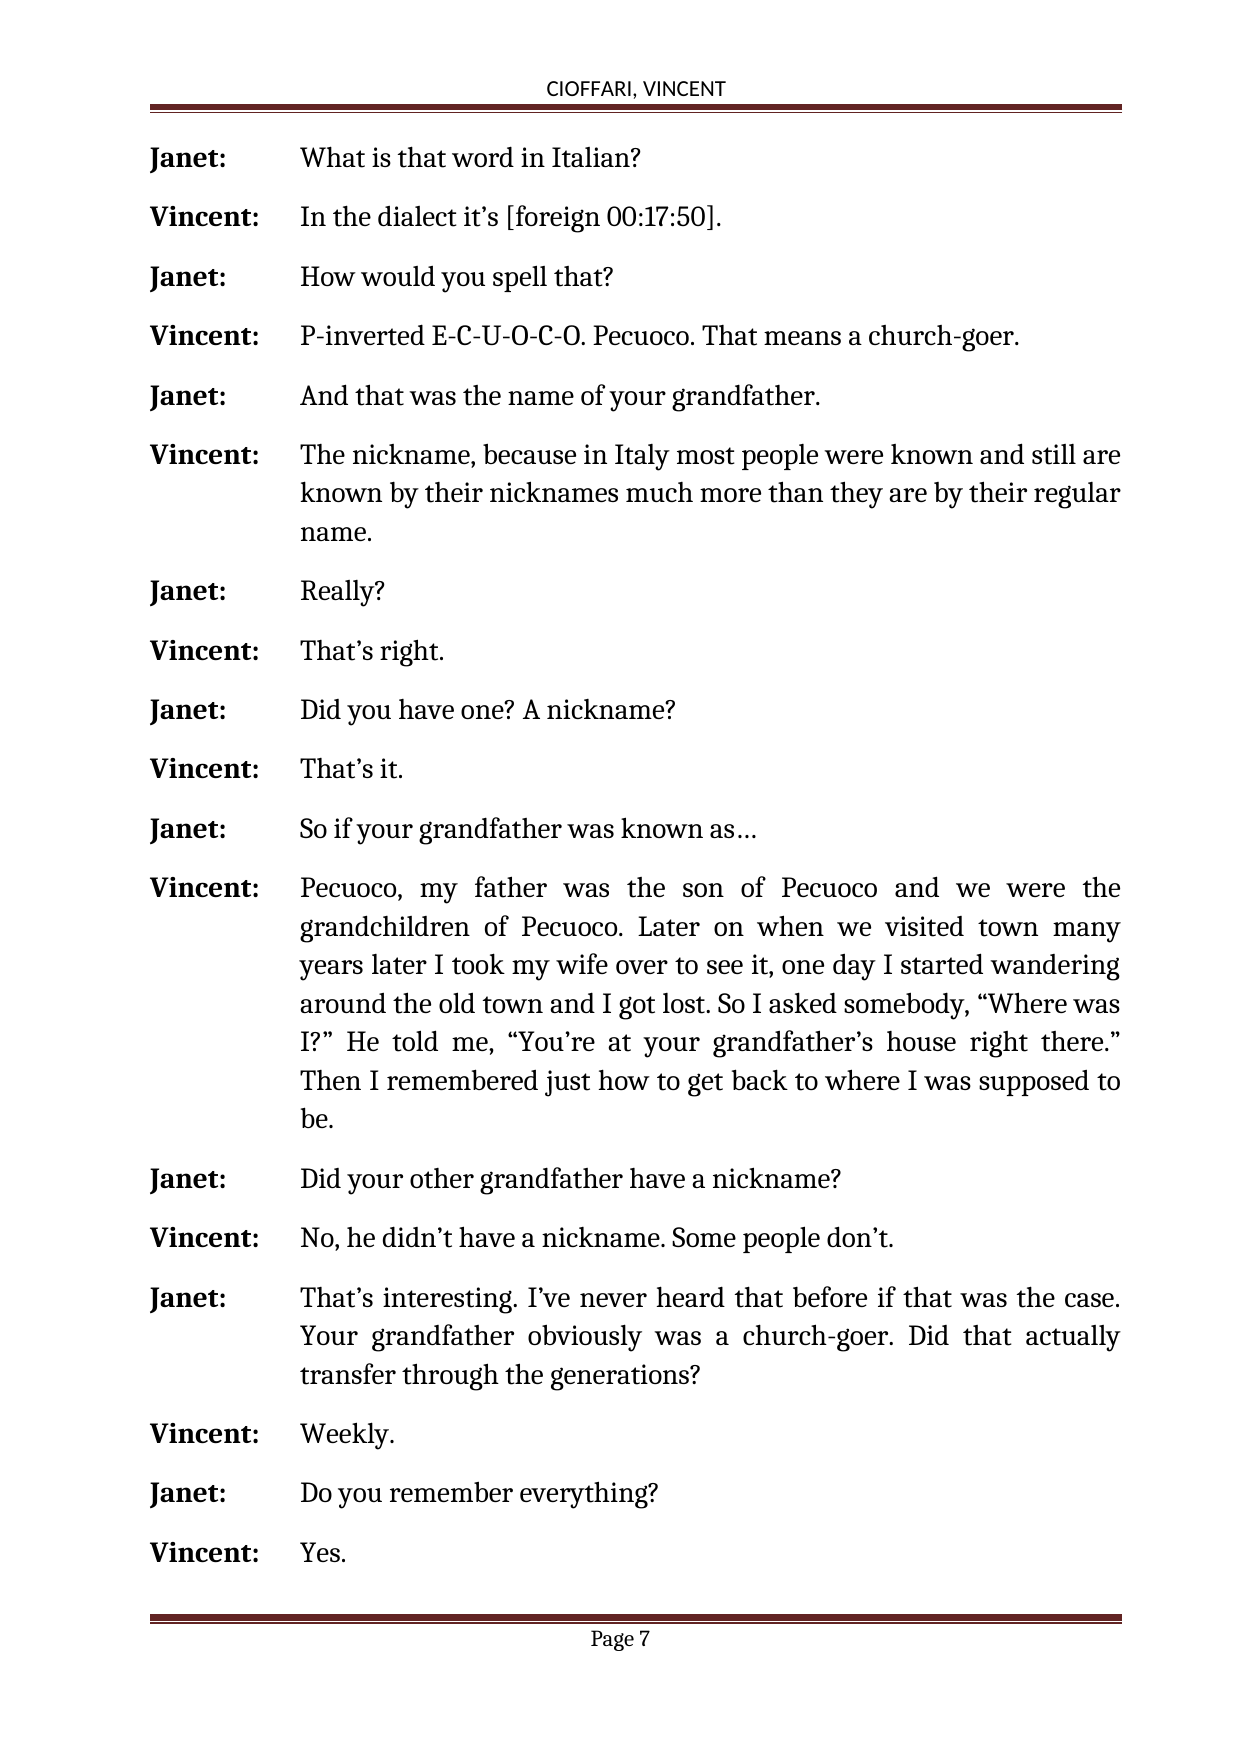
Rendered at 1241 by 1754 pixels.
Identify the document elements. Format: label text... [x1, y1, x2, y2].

text Vincent: Weekly. [150, 1417, 1122, 1451]
text Vincent: P-inverted E-C-U-O-C-O. Pecuoco. That means a church-goer. [150, 319, 1122, 353]
text Janet: That’s interesting. I’ve never heard that before if that was the case. Your grandfather obviously was a church-goer. Did that actually transfer through the generations? [150, 1281, 1122, 1391]
text Vincent: The nickname, because in Italy most people were known and still are known by their nicknames much more than they are by their regular name. [150, 438, 1122, 549]
text Janet: Did your other grandfather have a nickname? [150, 1162, 1122, 1196]
text Janet: Do you remember everything? [150, 1477, 1122, 1510]
text Vincent: No, he didn’t have a nickname. Some people don’t. [150, 1221, 1122, 1255]
text Janet: Did you have one? A nickname? [150, 693, 1122, 727]
text Vincent: That’s it. [150, 753, 1122, 786]
text Janet: Really? [150, 574, 1122, 608]
text Vincent: Pecuoco, my father was the son of Pecuoco and we were the grandchildren of Pecuoco. Later on when we visited town many years later I took my wife over to see it, one day I started wandering around the old town and I got lost. So I asked somebody, “Where was I?” He told me, “You’re at your grandfather’s house right there.” Then I remembered just how to get back to where I was supposed to be. [150, 871, 1122, 1136]
text Vincent: Yes. [150, 1536, 1122, 1569]
text Janet: So if your grandfather was known as… [150, 812, 1122, 846]
text Janet: How would you spell that? [150, 260, 1122, 293]
text Vincent: In the dialect it’s [foreign 00:17:50]. [150, 201, 1122, 234]
text Janet: What is that word in Italian? [150, 141, 1122, 175]
text Janet: And that was the name of your grandfather. [150, 379, 1122, 412]
text Vincent: That’s right. [150, 634, 1122, 667]
